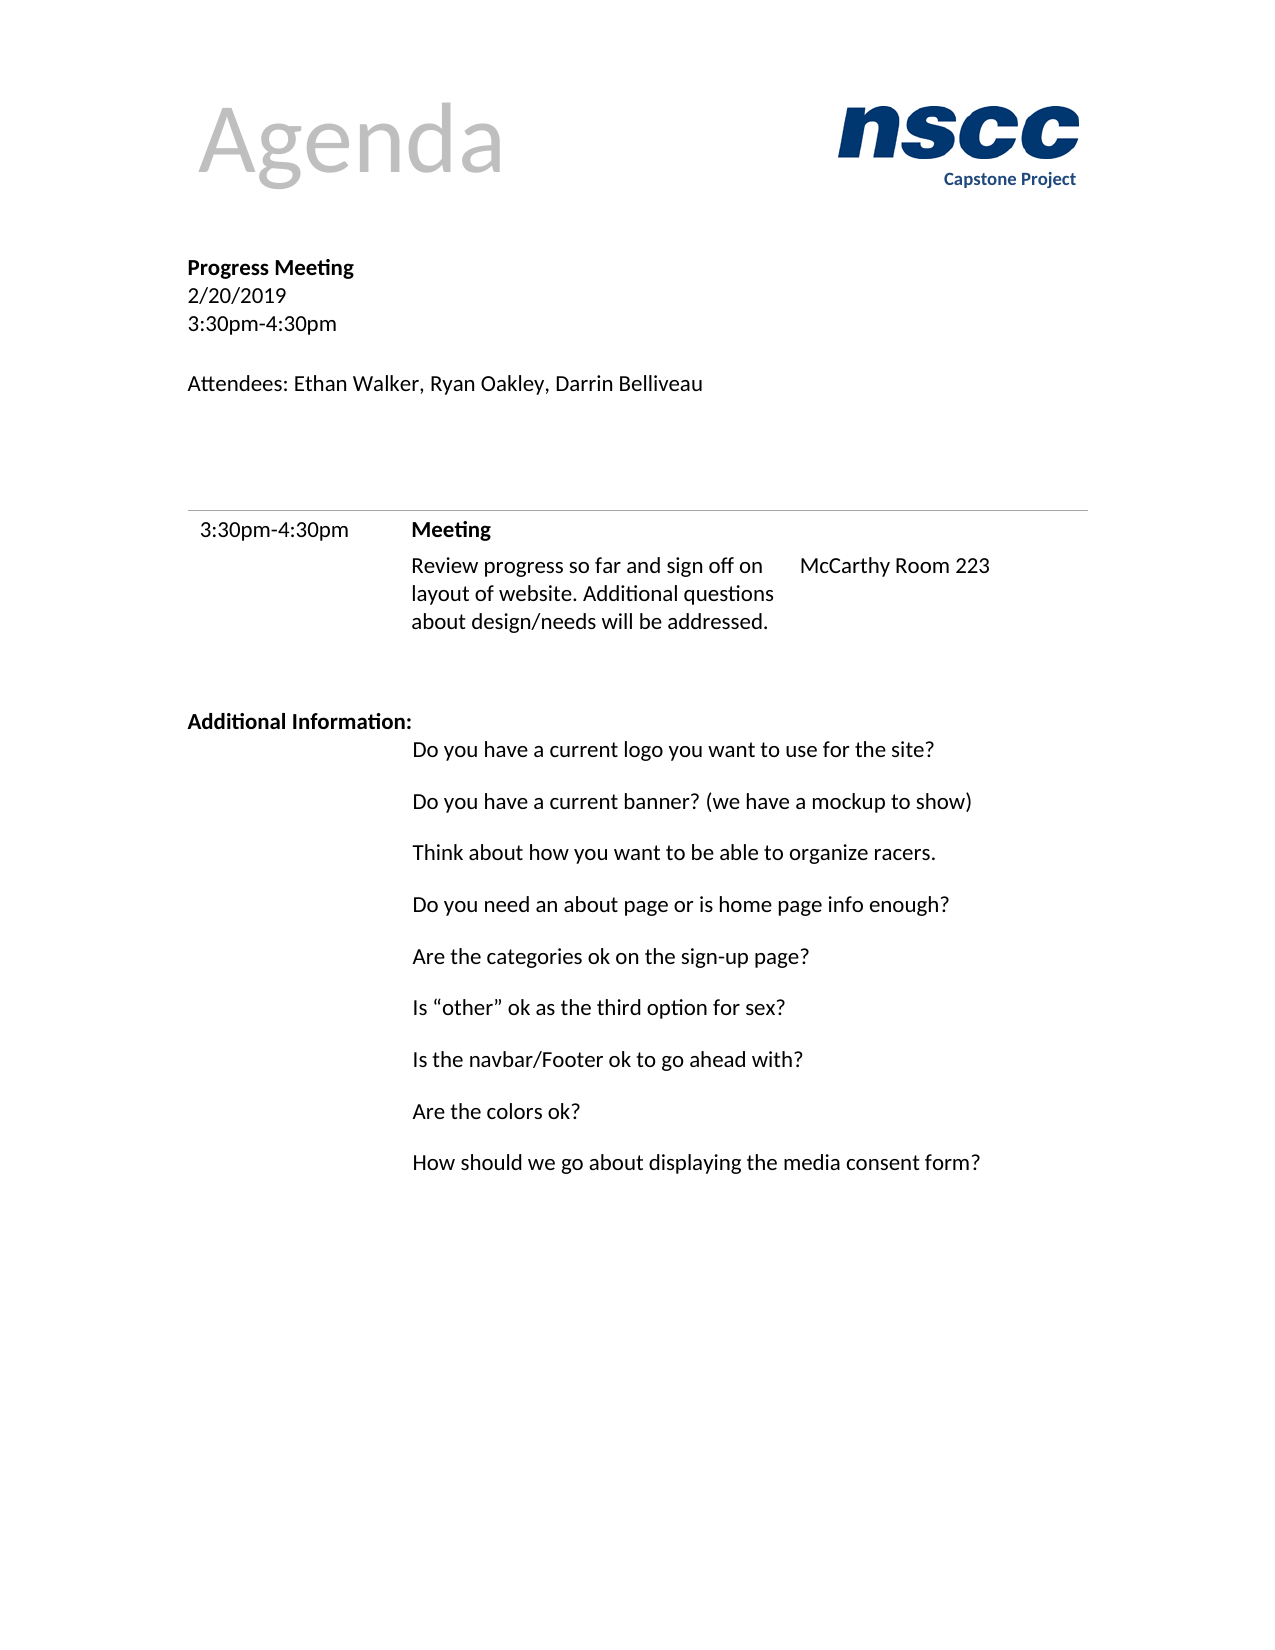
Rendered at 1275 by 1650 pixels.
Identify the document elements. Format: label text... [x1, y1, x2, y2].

text Attendees: Ethan Walker, Ryan Oakley, Darrin Belliveau [187, 369, 1087, 397]
table_header 3:30pm-4:30pm [188, 511, 399, 674]
text Do you have a current logo you want to use for the site? [337, 735, 1087, 763]
title Additional Information: [187, 707, 1087, 735]
text 3:30pm-4:30pm [187, 309, 1087, 337]
text Are the categories ok on the sign-up page? [337, 942, 1087, 970]
text Do you have a current banner? (we have a mockup to show) [337, 787, 1087, 815]
text Is “other” ok as the third option for sex? [337, 993, 1087, 1021]
text Do you need an about page or is home page info enough? [337, 890, 1087, 918]
text How should we go about displaying the media consent form? [337, 1148, 1087, 1176]
picture [838, 85, 1079, 181]
table_header McCarthy Room 223 [788, 511, 1087, 674]
text Think about how you want to be able to organize racers. [337, 838, 1087, 866]
title Progress Meeting [187, 253, 1087, 281]
text Is the navbar/Footer ok to go ahead with? [337, 1045, 1087, 1073]
text Are the colors ok? [337, 1097, 1087, 1125]
table_header Meeting Review progress so far and sign off on layout of website. Additional questions about design/needs will be addressed. [399, 511, 787, 674]
